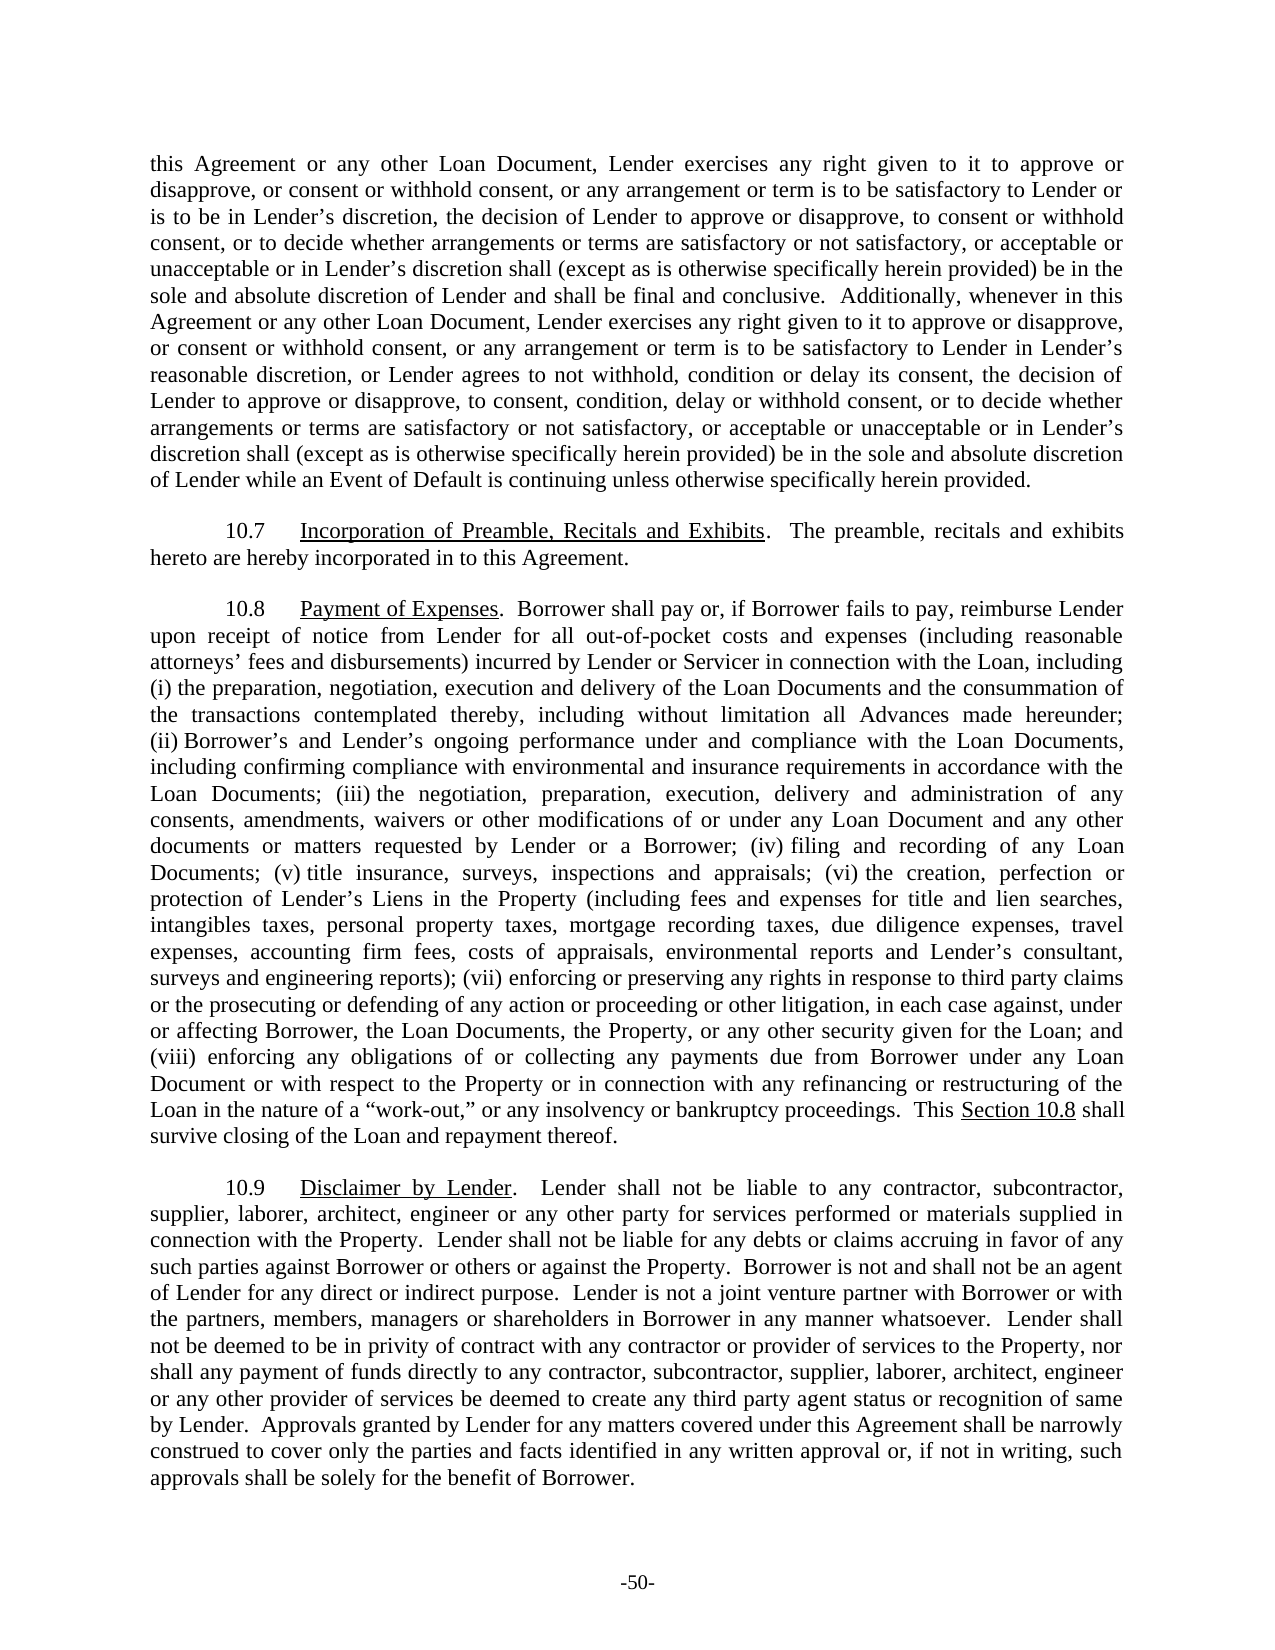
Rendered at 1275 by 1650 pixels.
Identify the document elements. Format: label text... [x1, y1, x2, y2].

subtitle Incorporation of Preamble, Recitals and Exhibits. The preamble, recitals and exhibits hereto are hereby incorporated in to this Agreement. [150, 518, 1125, 570]
subtitle Disclaimer by Lender. Lender shall not be liable to any contractor, subcontractor, supplier, laborer, architect, engineer or any other party for services performed or materials supplied in connection with the Property. Lender shall not be liable for any debts or claims accruing in favor of any such parties against Borrower or others or against the Property. Borrower is not and shall not be an agent of Lender for any direct or indirect purpose. Lender is not a joint venture partner with Borrower or with the partners, members, managers or shareholders in Borrower in any manner whatsoever. Lender shall not be deemed to be in privity of contract with any contractor or provider of services to the Property, nor shall any payment of funds directly to any contractor, subcontractor, supplier, laborer, architect, engineer or any other provider of services be deemed to create any third party agent status or recognition of same by Lender. Approvals granted by Lender for any matters covered under this Agreement shall be narrowly construed to cover only the parties and facts identified in any written approval or, if not in writing, such approvals shall be solely for the benefit of Borrower. [150, 1174, 1125, 1490]
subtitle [150, 150, 1125, 493]
subtitle Payment of Expenses. Borrower shall pay or, if Borrower fails to pay, reimburse Lender upon receipt of notice from Lender for all out-of-pocket costs and expenses (including reasonable attorneys’ fees and disbursements) incurred by Lender or Servicer in connection with the Loan, including (i) the preparation, negotiation, execution and delivery of the Loan Documents and the consummation of the transactions contemplated thereby, including without limitation all Advances made hereunder; (ii) Borrower’s and Lender’s ongoing performance under and compliance with the Loan Documents, including confirming compliance with environmental and insurance requirements in accordance with the Loan Documents; (iii) the negotiation, preparation, execution, delivery and administration of any consents, amendments, waivers or other modifications of or under any Loan Document and any other documents or matters requested by Lender or a Borrower; (iv) filing and recording of any Loan Documents; (v) title insurance, surveys, inspections and appraisals; (vi) the creation, perfection or protection of Lender’s Liens in the Property (including fees and expenses for title and lien searches, intangibles taxes, personal property taxes, mortgage recording taxes, due diligence expenses, travel expenses, accounting firm fees, costs of appraisals, environmental reports and Lender’s consultant, surveys and engineering reports); (vii) enforcing or preserving any rights in response to third party claims or the prosecuting or defending of any action or proceeding or other litigation, in each case against, under or affecting Borrower, the Loan Documents, the Property, or any other security given for the Loan; and (viii) enforcing any obligations of or collecting any payments due from Borrower under any Loan Document or with respect to the Property or in connection with any refinancing or restructuring of the Loan in the nature of a “work-out,” or any insolvency or bankruptcy proceedings. This Section 10.8 shall survive closing of the Loan and repayment thereof. [150, 595, 1125, 1149]
